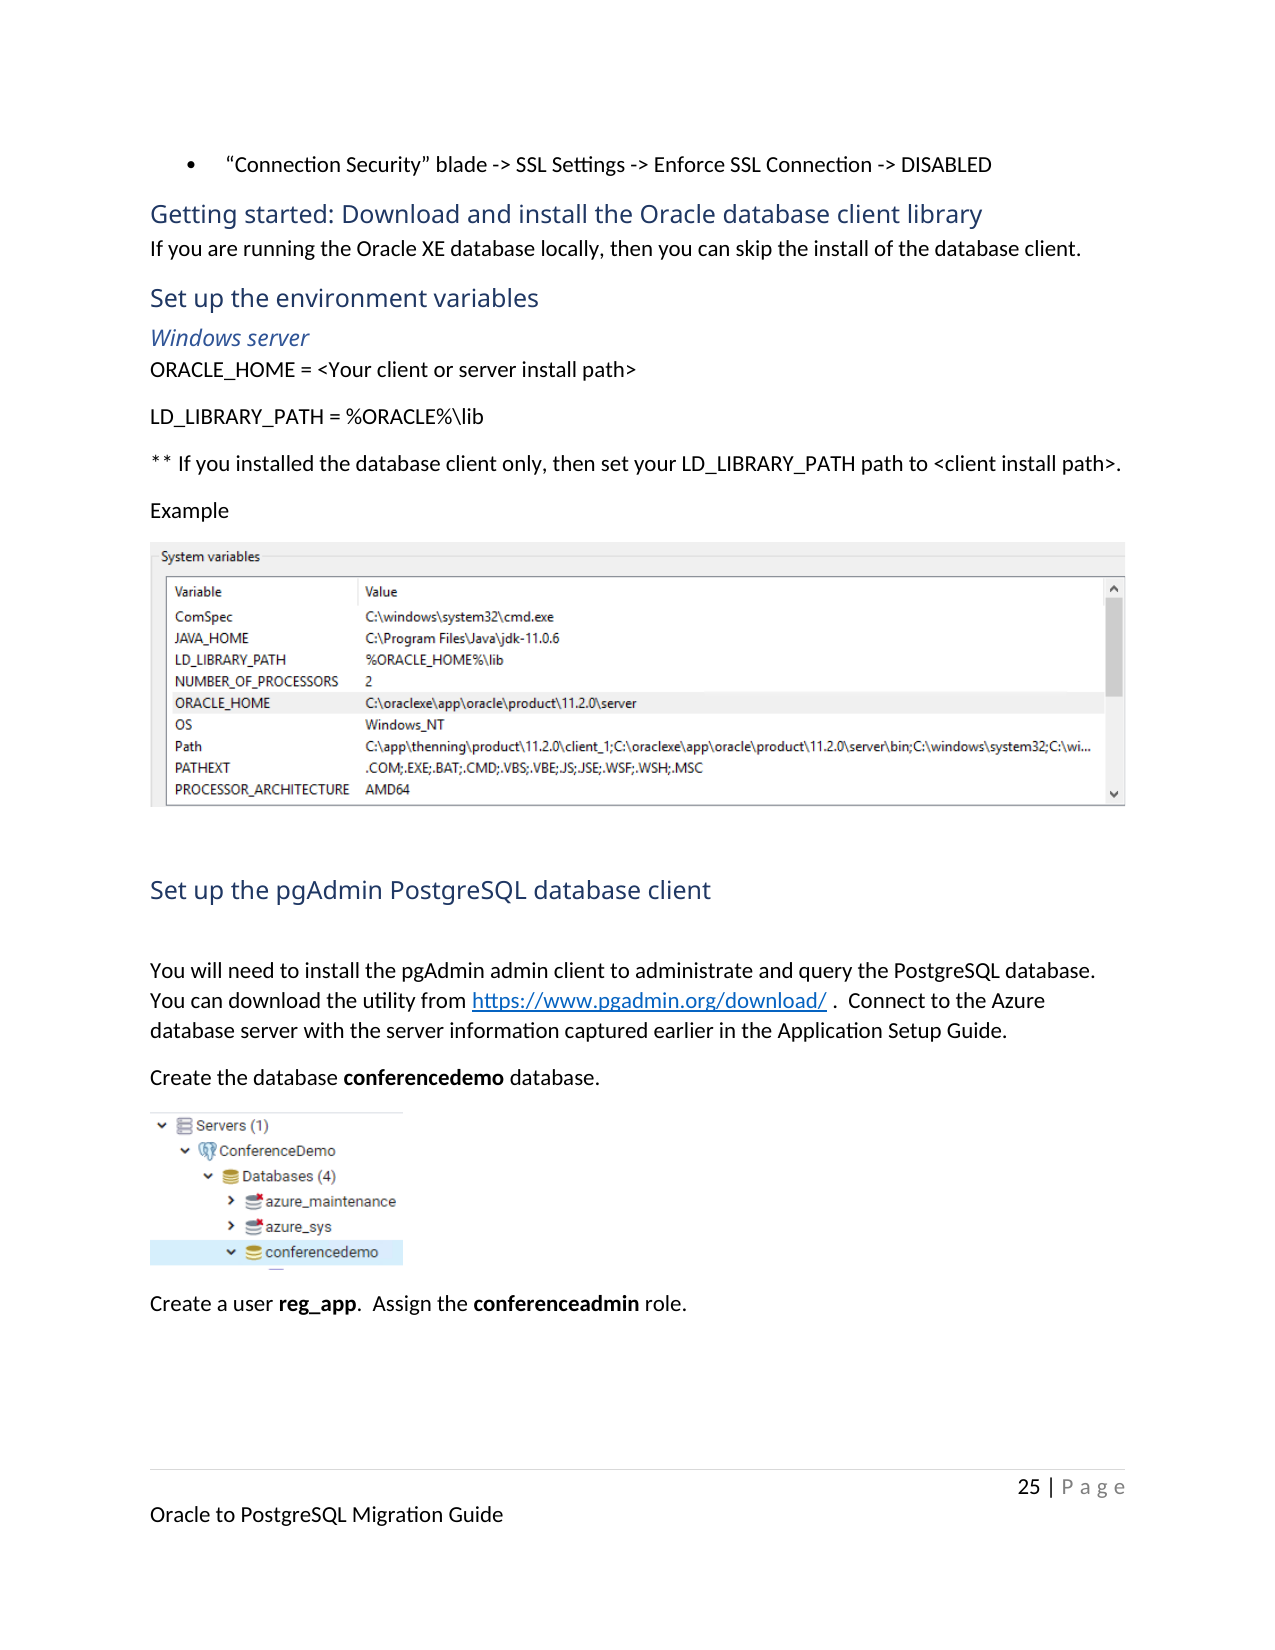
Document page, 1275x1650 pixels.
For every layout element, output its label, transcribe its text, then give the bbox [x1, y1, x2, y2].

text If you are running the Oracle XE database locally, then you can skip the install of the database client. [150, 234, 1125, 262]
text ** If you installed the database client only, then set your LD_LIBRARY_PATH path to <client install path>. [150, 449, 1125, 477]
text Create a user reg_app. Assign the conferenceadmin role. [150, 1289, 1125, 1317]
picture [150, 542, 1125, 807]
list “Connection Security” blade -> SSL Settings -> Enforce SSL Connection -> DISABLED [187, 150, 1125, 178]
picture [150, 1110, 403, 1270]
text Create the database conferencedemo database. [150, 1063, 1125, 1091]
subtitle Windows server [150, 321, 1125, 353]
text Example [150, 496, 1125, 524]
text LD_LIBRARY_PATH = %ORACLE%\lib [150, 402, 1125, 430]
subtitle Set up the environment variables [150, 281, 1125, 314]
subtitle Getting started: Download and install the Oracle database client library [150, 197, 1125, 231]
subtitle Set up the pgAdmin PostgreSQL database client [150, 872, 1125, 906]
text You will need to install the pgAdmin admin client to administrate and query the PostgreSQL database. You can download the utility from https://www.pgadmin.org/download/ . Connect to the Azure database server with the server information captured earlier in the Application Setup Guide. [150, 956, 1125, 1044]
text ORACLE_HOME = <Your client or server install path> [150, 355, 1125, 383]
